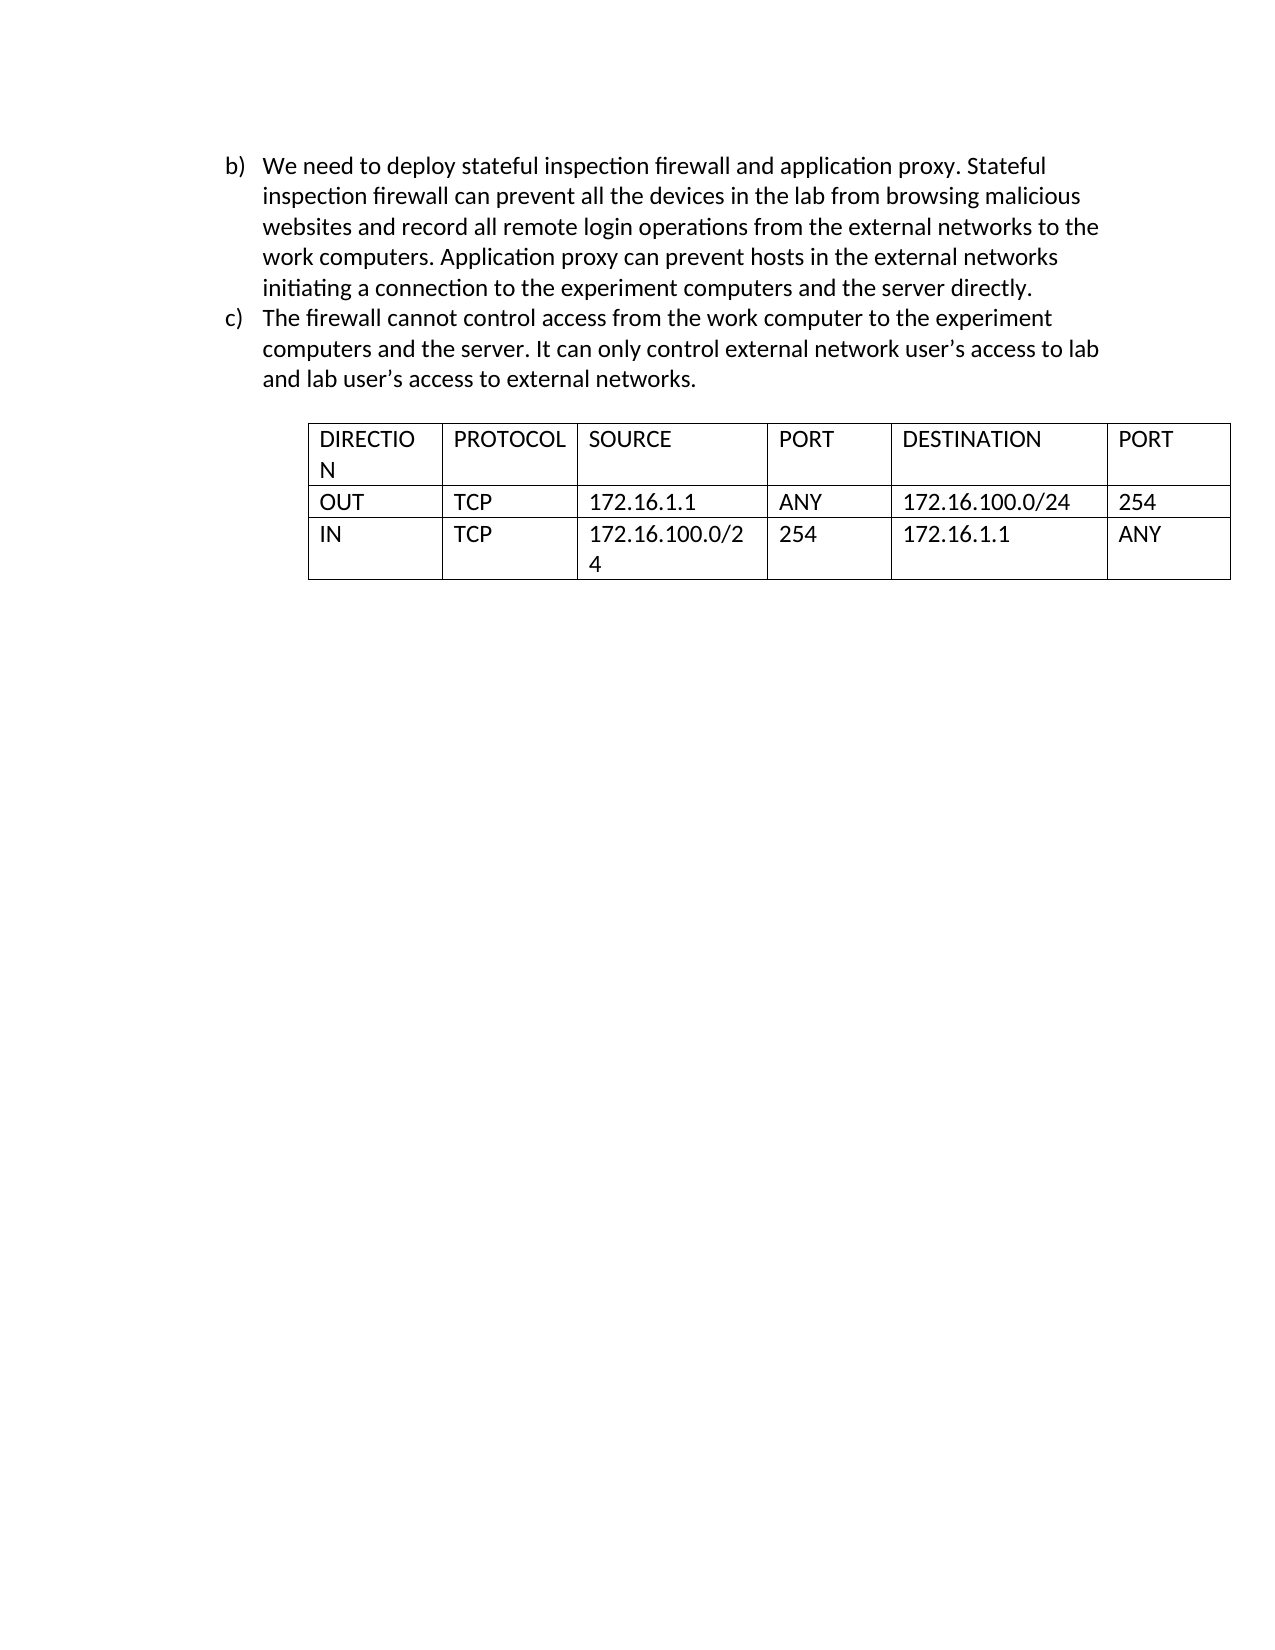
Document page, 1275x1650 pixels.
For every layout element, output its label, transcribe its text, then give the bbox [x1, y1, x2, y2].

table_header DIRECTION [309, 424, 442, 484]
table_header PORT [768, 424, 891, 484]
table_cell 172.16.1.1 [892, 518, 1107, 579]
table_header PORT [1108, 424, 1230, 484]
table_cell 254 [768, 518, 891, 579]
list The firewall cannot control access from the work computer to the experiment computers and the server. It can only control external network user’s access to lab and lab user’s access to external networks. [225, 303, 1125, 394]
table_header PROTOCOL [443, 424, 577, 484]
table_cell TCP [443, 486, 577, 517]
table_cell OUT [309, 486, 442, 517]
table_cell 172.16.100.0/24 [892, 486, 1107, 517]
table_header DESTINATION [892, 424, 1107, 484]
list We need to deploy stateful inspection firewall and application proxy. Stateful inspection firewall can prevent all the devices in the lab from browsing malicious websites and record all remote login operations from the external networks to the work computers. Application proxy can prevent hosts in the external networks initiating a connection to the experiment computers and the server directly. [225, 150, 1125, 303]
table_cell ANY [768, 486, 891, 517]
table_cell TCP [443, 518, 577, 579]
table_cell 172.16.1.1 [578, 486, 767, 517]
table_cell ANY [1108, 518, 1230, 579]
table_header SOURCE [578, 424, 767, 484]
table_cell 254 [1108, 486, 1230, 517]
table_cell 172.16.100.0/24 [578, 518, 767, 579]
table_cell IN [309, 518, 442, 579]
